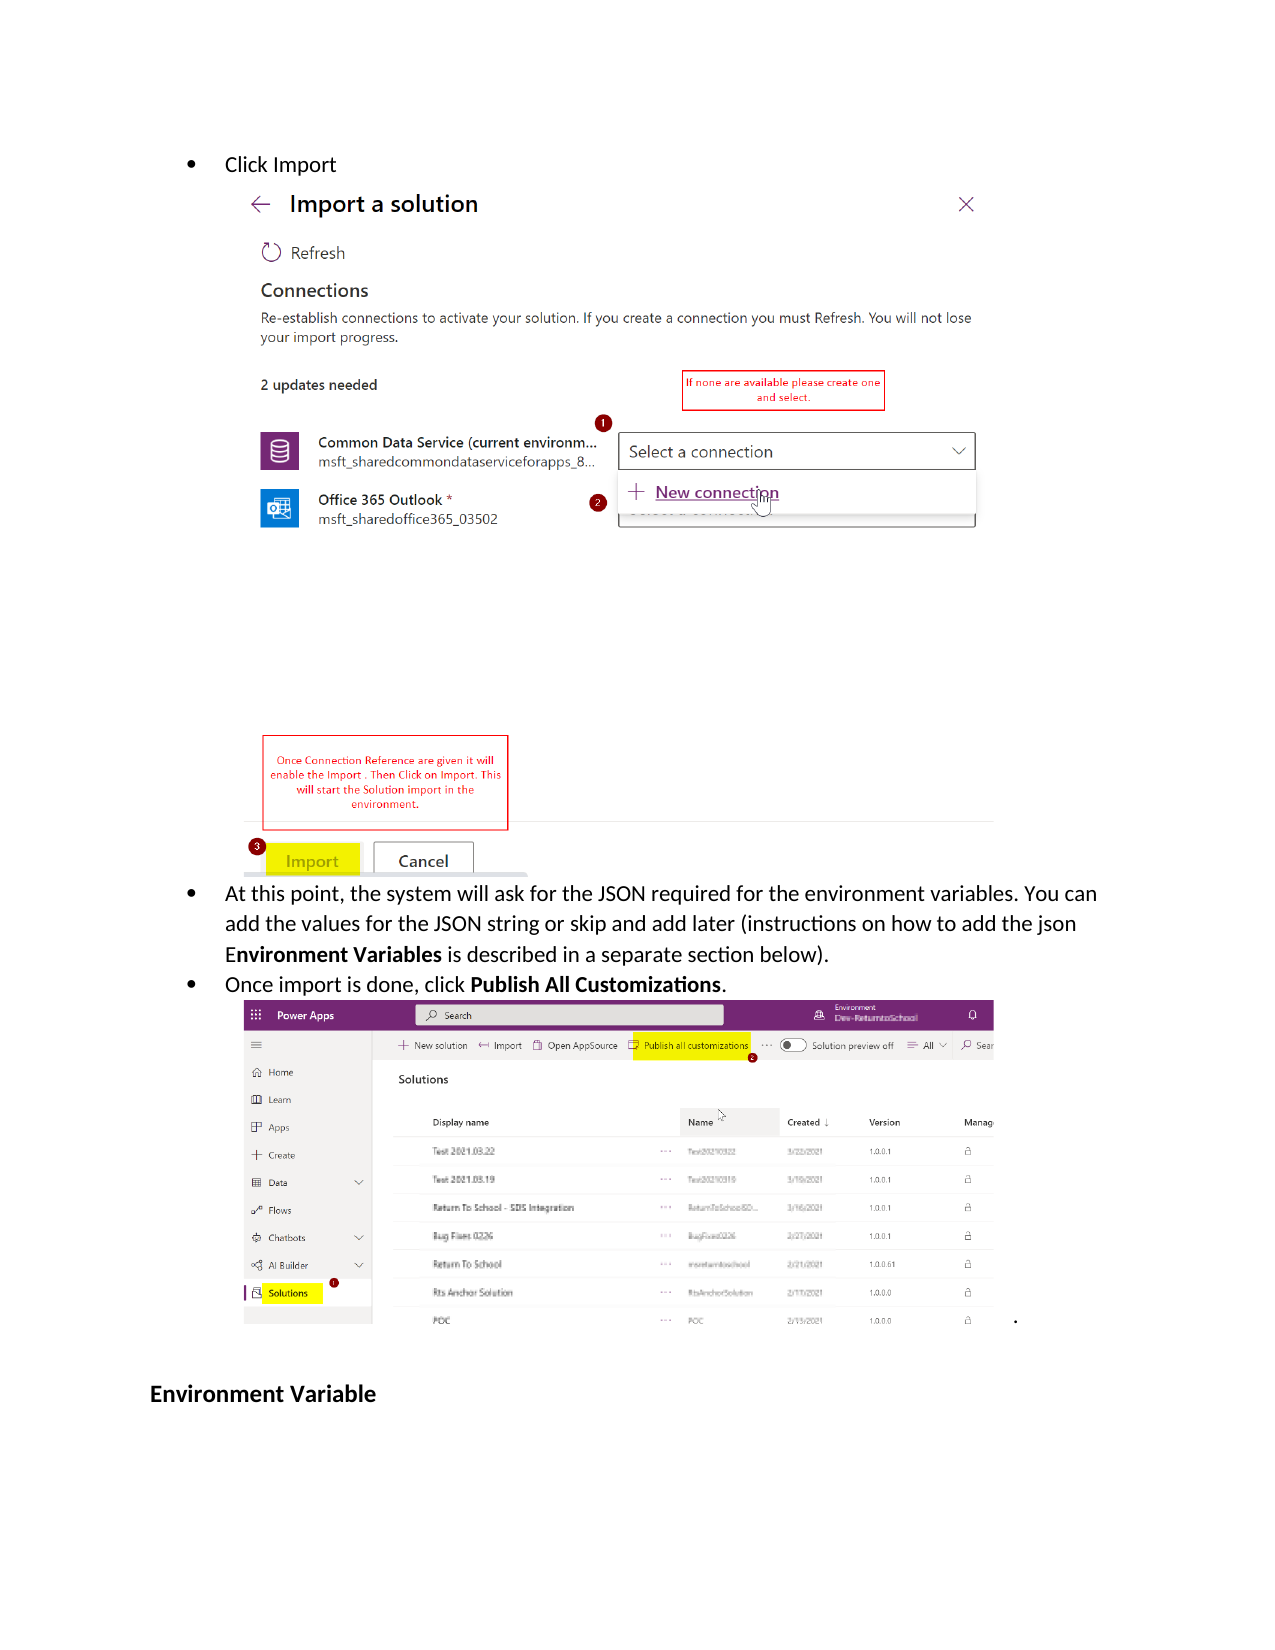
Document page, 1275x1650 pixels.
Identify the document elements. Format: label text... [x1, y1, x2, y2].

list Click Import [187, 150, 1125, 877]
text Environment Variable [150, 1378, 1125, 1409]
list Once import is done, click Publish All Customizations.. [187, 970, 1125, 1329]
list At this point, the system will ask for the JSON required for the environment variables. You can add the values for the JSON string or skip and add later (instructions on how to add the json Environment Variables is described in a separate section below). [187, 879, 1125, 968]
